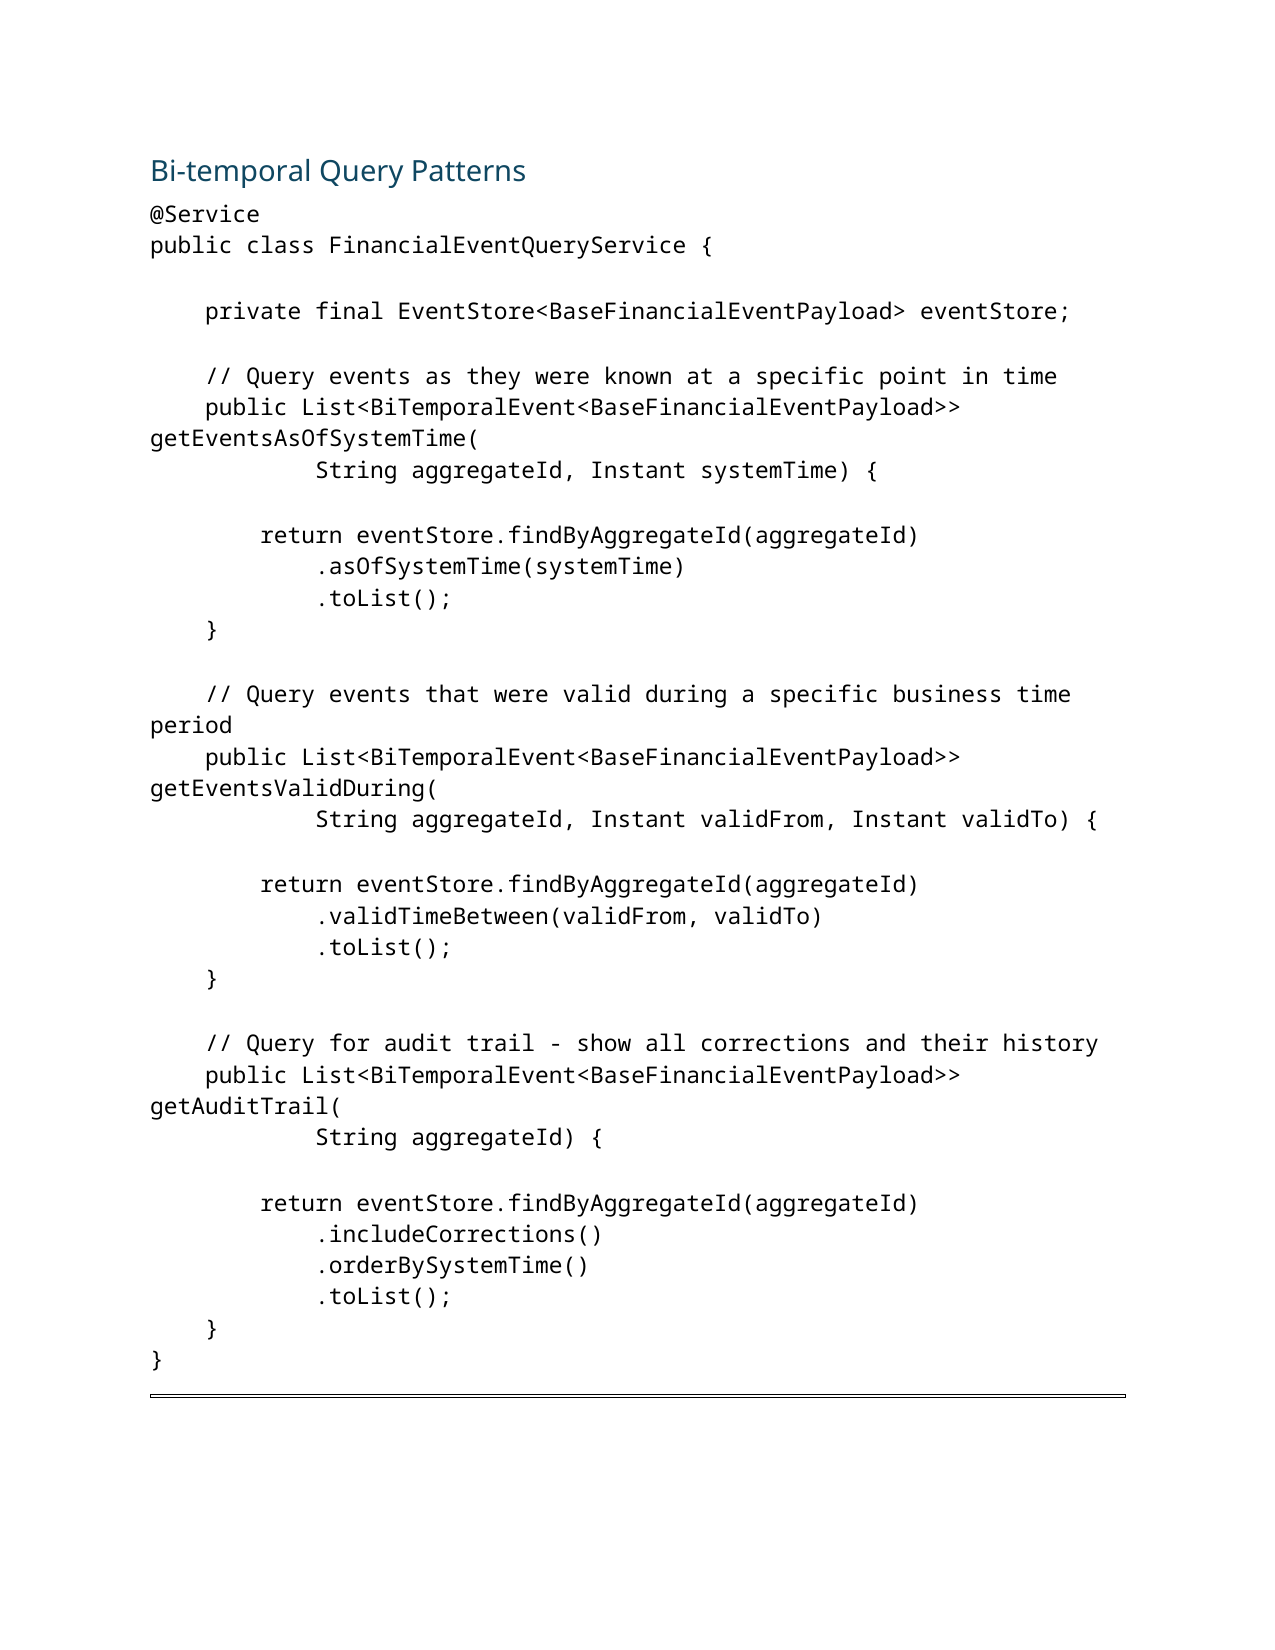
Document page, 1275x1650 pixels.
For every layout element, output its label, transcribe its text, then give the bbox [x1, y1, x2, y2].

subtitle Bi-temporal Query Patterns [150, 150, 1125, 190]
text @Service public class FinancialEventQueryService { private final EventStore<BaseFinancialEventPayload> eventStore; // Query events as they were known at a specific point in time public List<BiTemporalEvent<BaseFinancialEventPayload>> getEventsAsOfSystemTime( String aggregateId, Instant systemTime) { return eventStore.findByAggregateId(aggregateId) .asOfSystemTime(systemTime) .toList(); } // Query events that were valid during a specific business time period public List<BiTemporalEvent<BaseFinancialEventPayload>> getEventsValidDuring( String aggregateId, Instant validFrom, Instant validTo) { return eventStore.findByAggregateId(aggregateId) .validTimeBetween(validFrom, validTo) .toList(); } // Query for audit trail - show all corrections and their history public List<BiTemporalEvent<BaseFinancialEventPayload>> getAuditTrail( String aggregateId) { return eventStore.findByAggregateId(aggregateId) .includeCorrections() .orderBySystemTime() .toList(); } } [150, 198, 1125, 1374]
